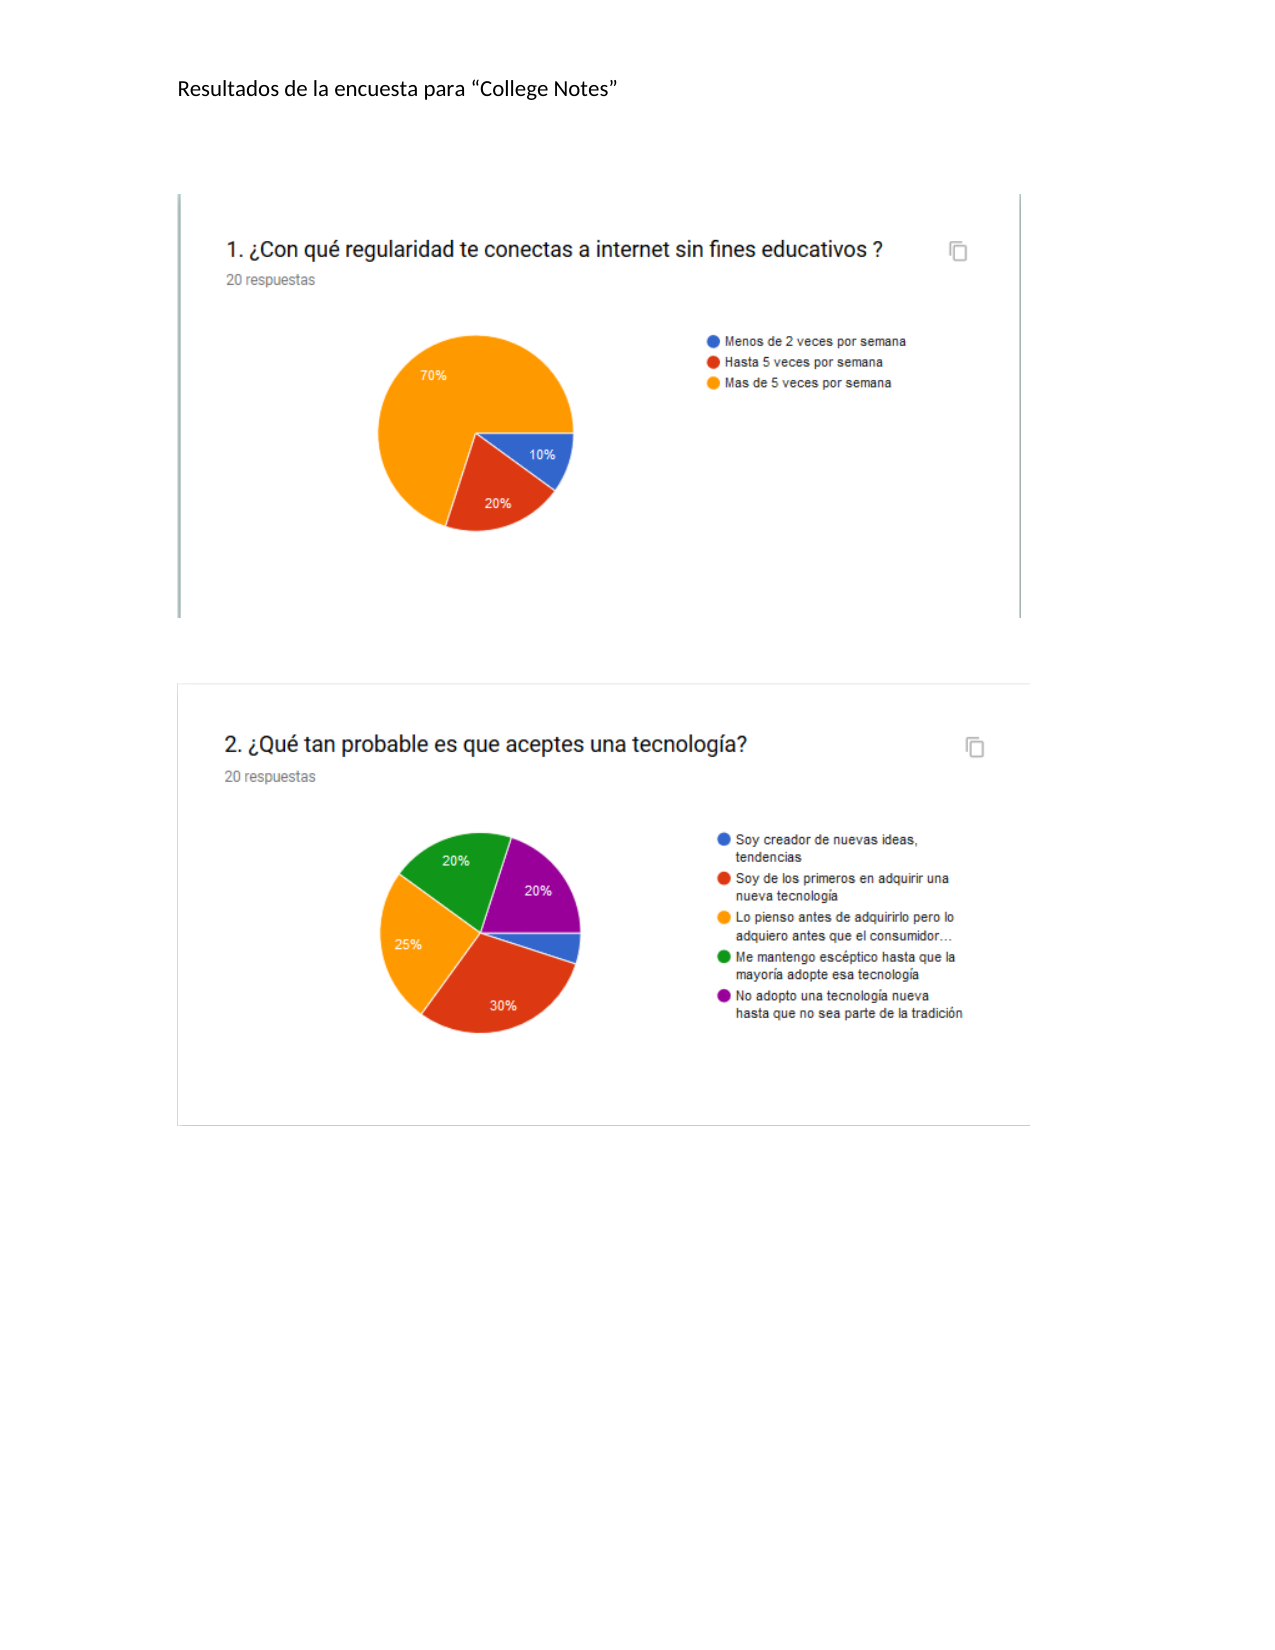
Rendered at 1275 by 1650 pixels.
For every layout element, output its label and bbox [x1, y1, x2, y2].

picture [177, 683, 1031, 1126]
picture [177, 194, 1021, 618]
